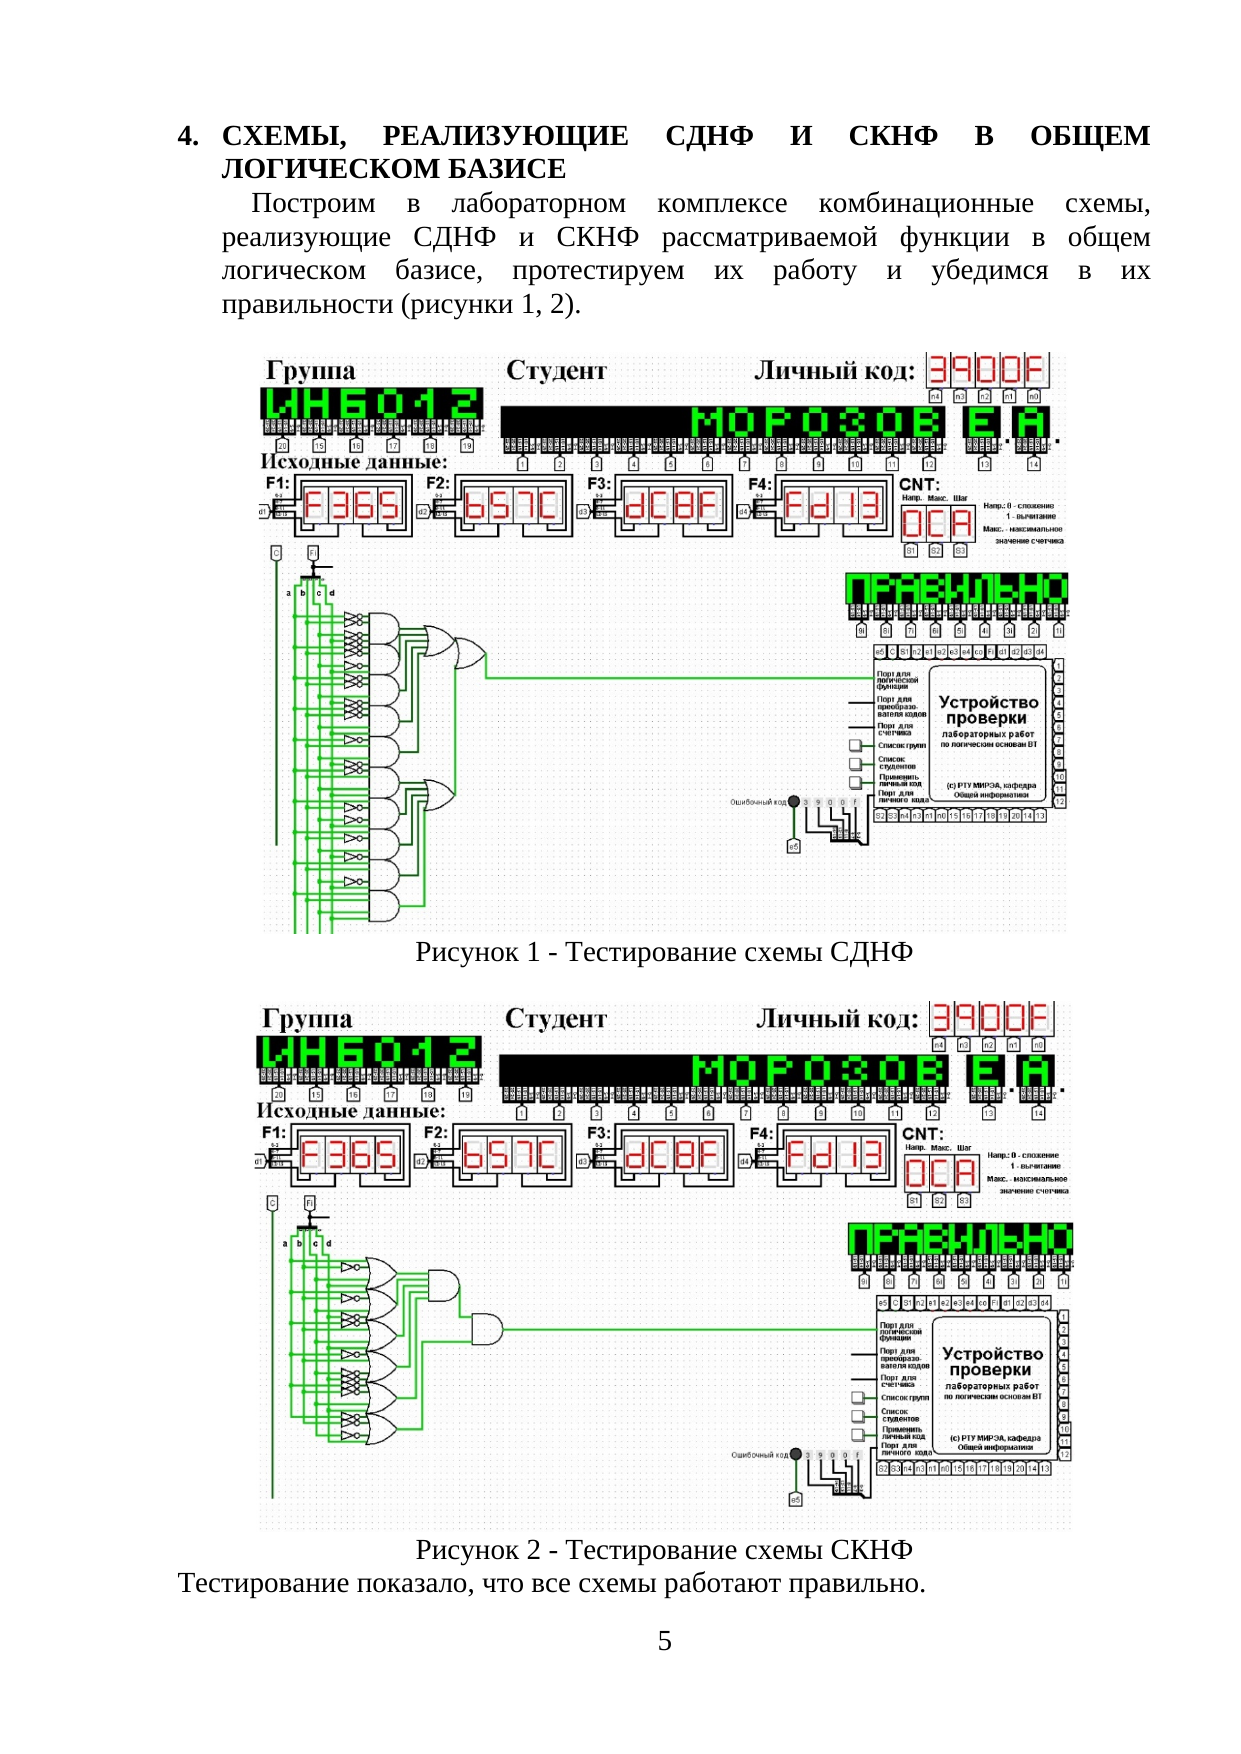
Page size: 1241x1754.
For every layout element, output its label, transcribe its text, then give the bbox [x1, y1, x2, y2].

list Построим в лабораторном комплексе комбинационные схемы, реализующие СДНФ и СКНФ рассматриваемой функции в общем логическом базисе, протестируем их работу и убедимся в их правильности (рисунки 1, 2). [222, 185, 1152, 319]
list Рисунок 2 - Тестирование схемы СКНФ [177, 1532, 1152, 1565]
list Рисунок 1 - Тестирование схемы СДНФ [177, 934, 1152, 967]
picture [254, 1001, 1075, 1532]
text Тестирование показало, что все схемы работают правильно. [177, 1565, 1152, 1599]
picture [258, 352, 1070, 934]
list СХЕМЫ, РЕАЛИЗУЮЩИЕ СДНФ И СКНФ В ОБЩЕМ ЛОГИЧЕСКОМ БАЗИСЕ [177, 118, 1152, 185]
